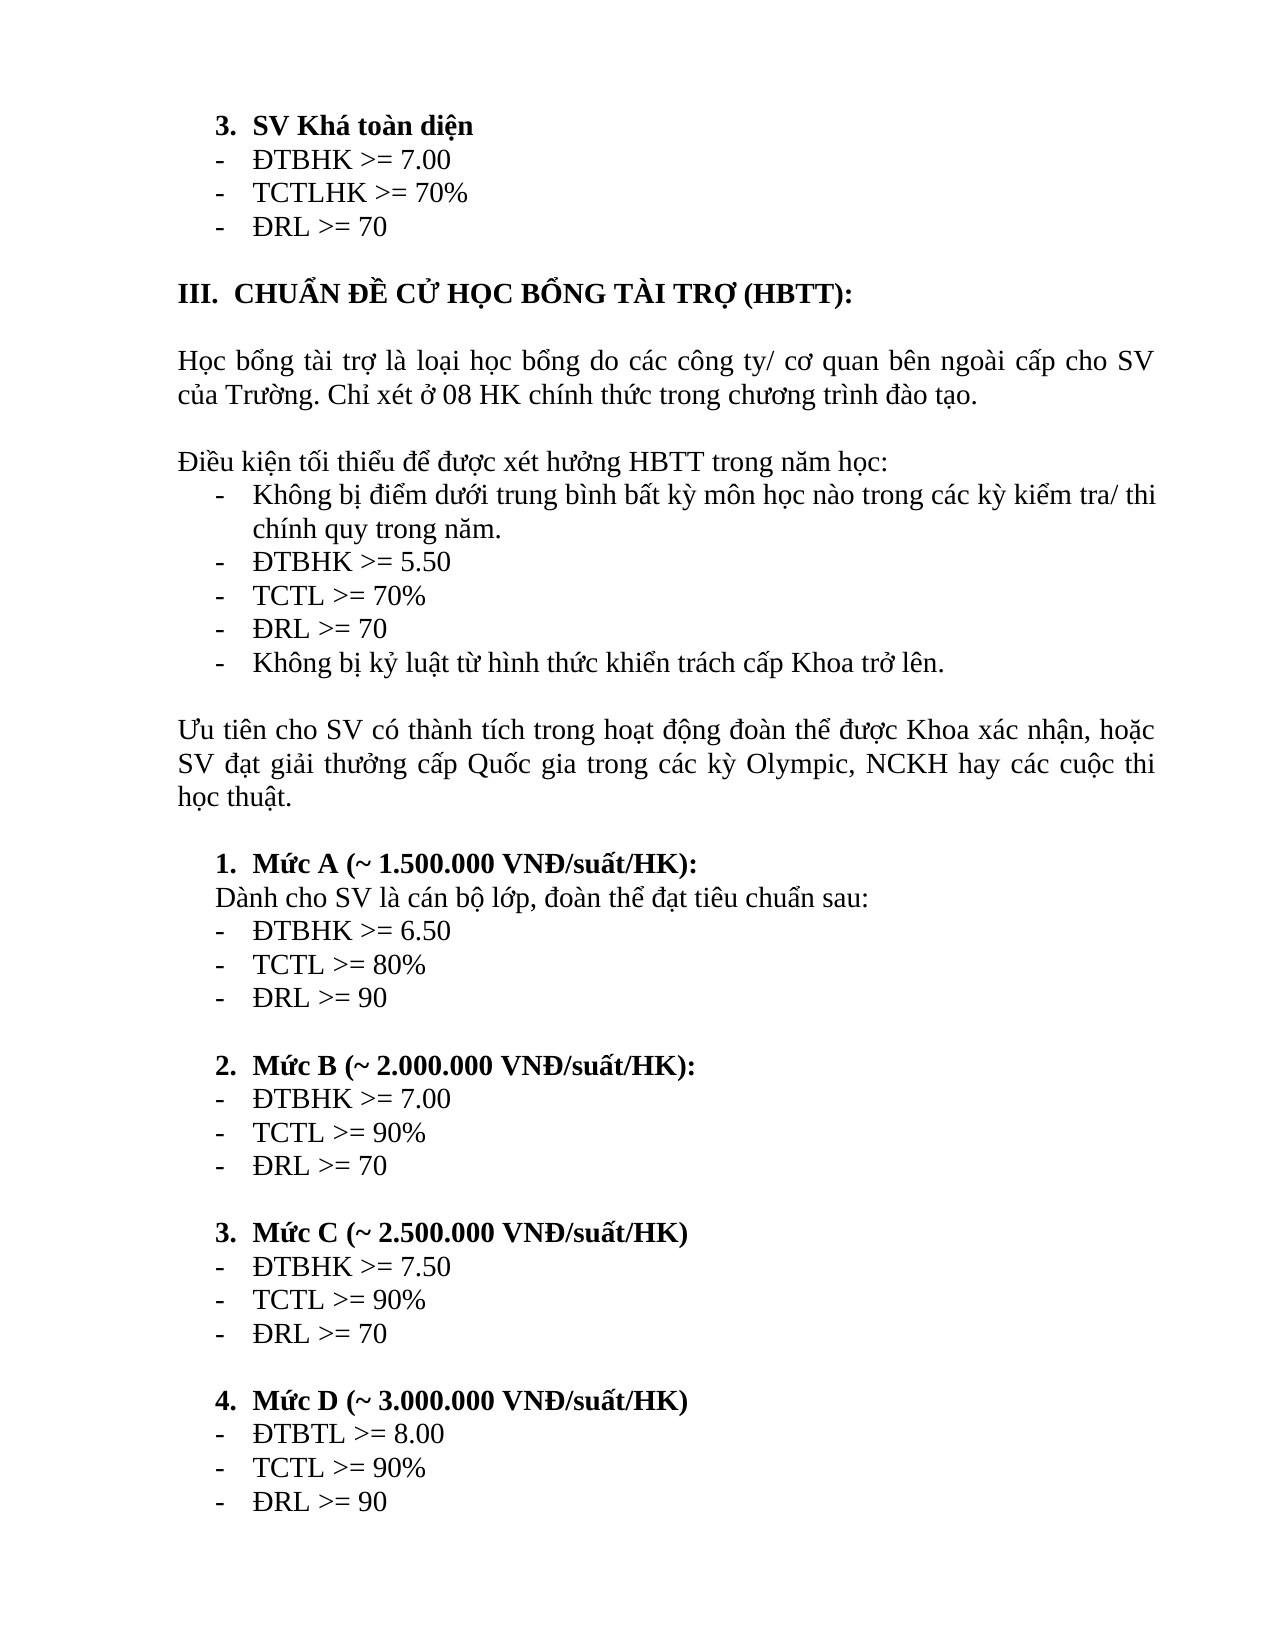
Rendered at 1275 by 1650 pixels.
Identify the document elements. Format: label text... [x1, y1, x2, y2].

list Không bị kỷ luật từ hình thức khiển trách cấp Khoa trở lên. [215, 645, 1157, 679]
list Mức A (~ 1.500.000 VNĐ/suất/HK): [215, 846, 1157, 880]
list TCTL >= 70% [215, 578, 1157, 612]
list ĐRL >= 90 [215, 1484, 1157, 1517]
text Điều kiện tối thiểu để được xét hưởng HBTT trong năm học: [177, 444, 1157, 477]
text Ưu tiên cho SV có thành tích trong hoạt động đoàn thể được Khoa xác nhận, hoặc SV đạt giải thưởng cấp Quốc gia trong các kỳ Olympic, NCKH hay các cuộc thi học thuật. [177, 712, 1157, 813]
list TCTL >= 90% [215, 1115, 1157, 1148]
list ĐTBHK >= 7.50 [215, 1249, 1157, 1282]
list Mức B (~ 2.000.000 VNĐ/suất/HK): [215, 1048, 1157, 1081]
text Học bổng tài trợ là loại học bổng do các công ty/ cơ quan bên ngoài cấp cho SV của Trường. Chỉ xét ở 08 HK chính thức trong chương trình đào tạo. [177, 343, 1157, 410]
list ĐRL >= 70 [215, 612, 1157, 645]
list SV Khá toàn diện [215, 108, 1157, 142]
list TCTL >= 80% [215, 947, 1157, 981]
list ĐTBHK >= 7.00 [215, 1081, 1157, 1115]
list TCTL >= 90% [215, 1450, 1157, 1484]
list ĐTBTL >= 8.00 [215, 1417, 1157, 1450]
list Mức D (~ 3.000.000 VNĐ/suất/HK) [215, 1383, 1157, 1417]
list ĐTBHK >= 5.50 [215, 544, 1157, 578]
list Không bị điểm dưới trung bình bất kỳ môn học nào trong các kỳ kiểm tra/ thi chính quy trong năm. [215, 477, 1157, 544]
list ĐRL >= 70 [215, 209, 1157, 243]
list Mức C (~ 2.500.000 VNĐ/suất/HK) [215, 1215, 1157, 1249]
list TCTLHK >= 70% [215, 176, 1157, 209]
list ĐRL >= 70 [215, 1316, 1157, 1349]
list CHUẨN ĐỀ CỬ HỌC BỔNG TÀI TRỢ (HBTT): [177, 276, 1157, 310]
list ĐRL >= 90 [215, 981, 1157, 1014]
list ĐRL >= 70 [215, 1148, 1157, 1182]
list ĐTBHK >= 6.50 [215, 913, 1157, 947]
text Dành cho SV là cán bộ lớp, đoàn thể đạt tiêu chuẩn sau: [215, 880, 1157, 913]
list TCTL >= 90% [215, 1282, 1157, 1316]
list ĐTBHK >= 7.00 [215, 142, 1157, 176]
